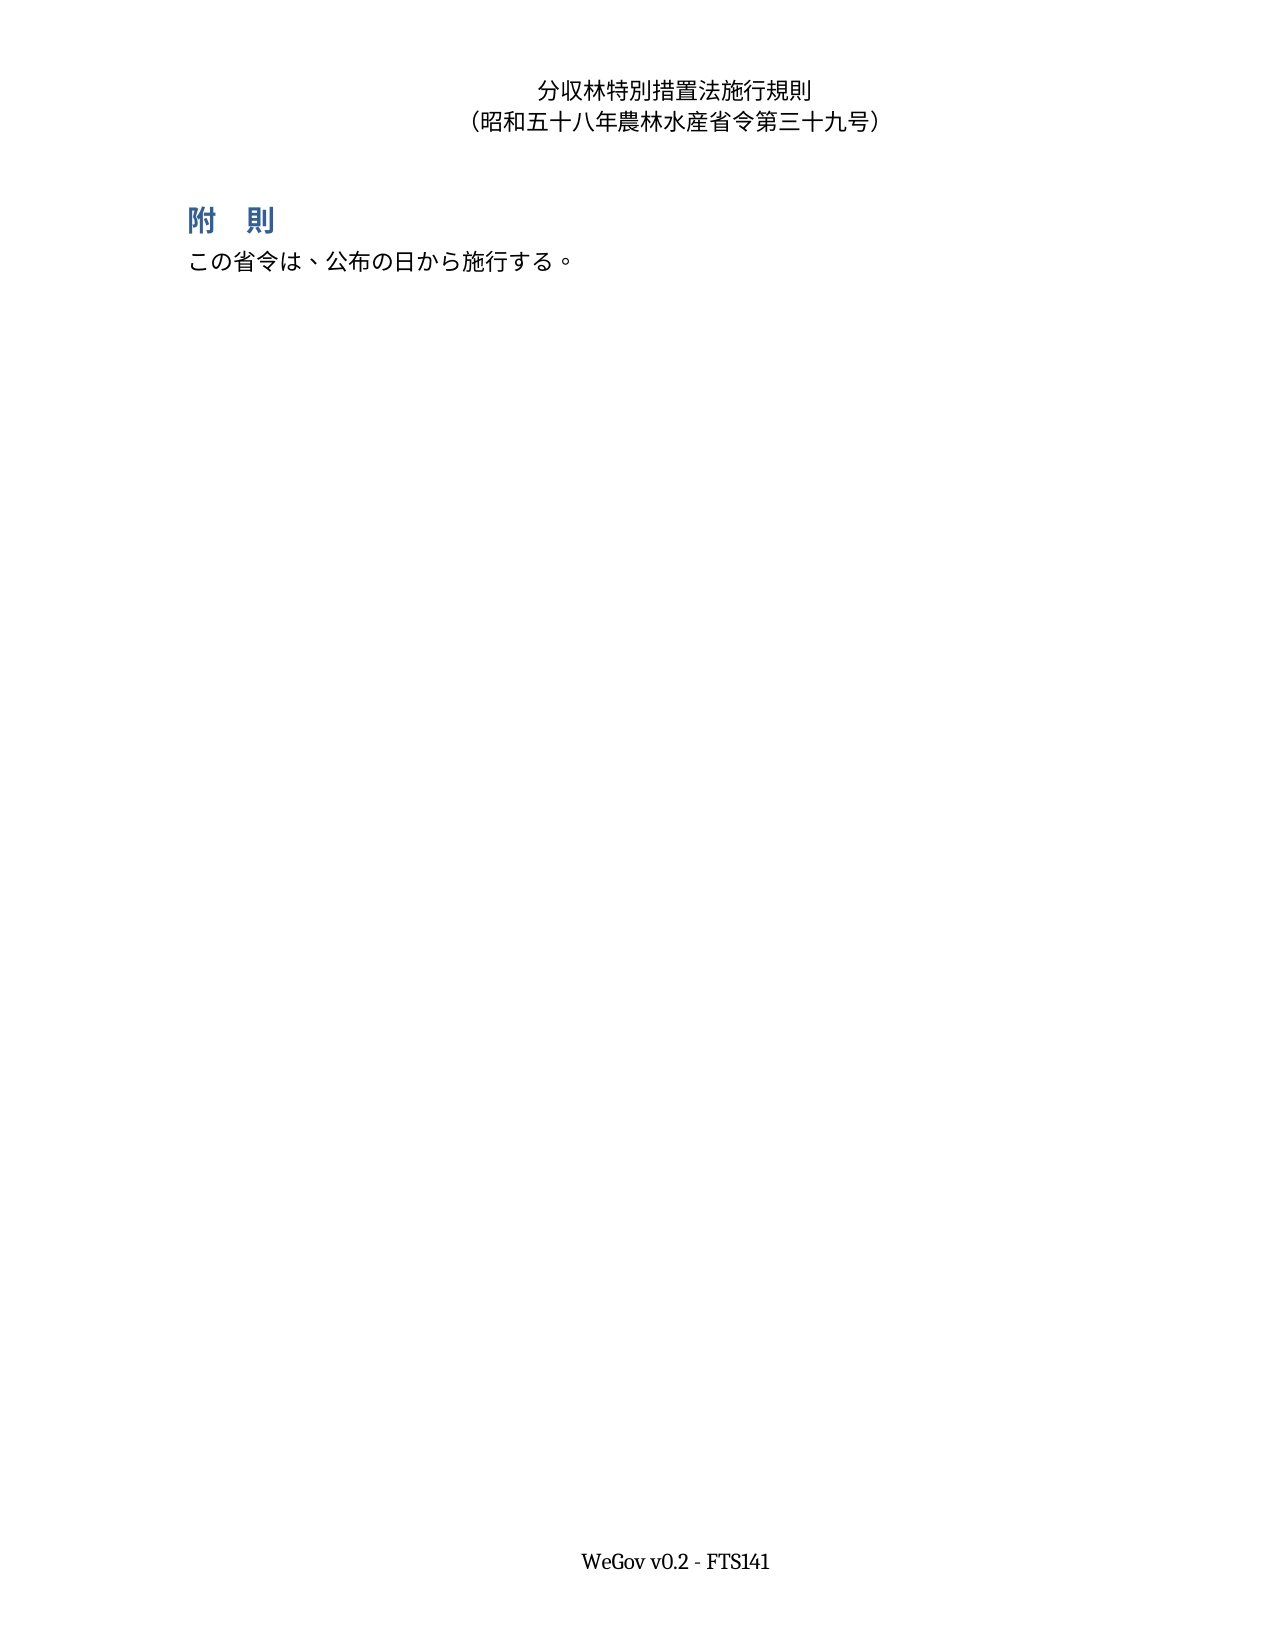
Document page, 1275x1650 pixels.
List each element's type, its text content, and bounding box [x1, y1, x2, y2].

text この省令は、公布の日から施行する。 [187, 246, 1087, 277]
subtitle 附 則 [187, 200, 1087, 240]
